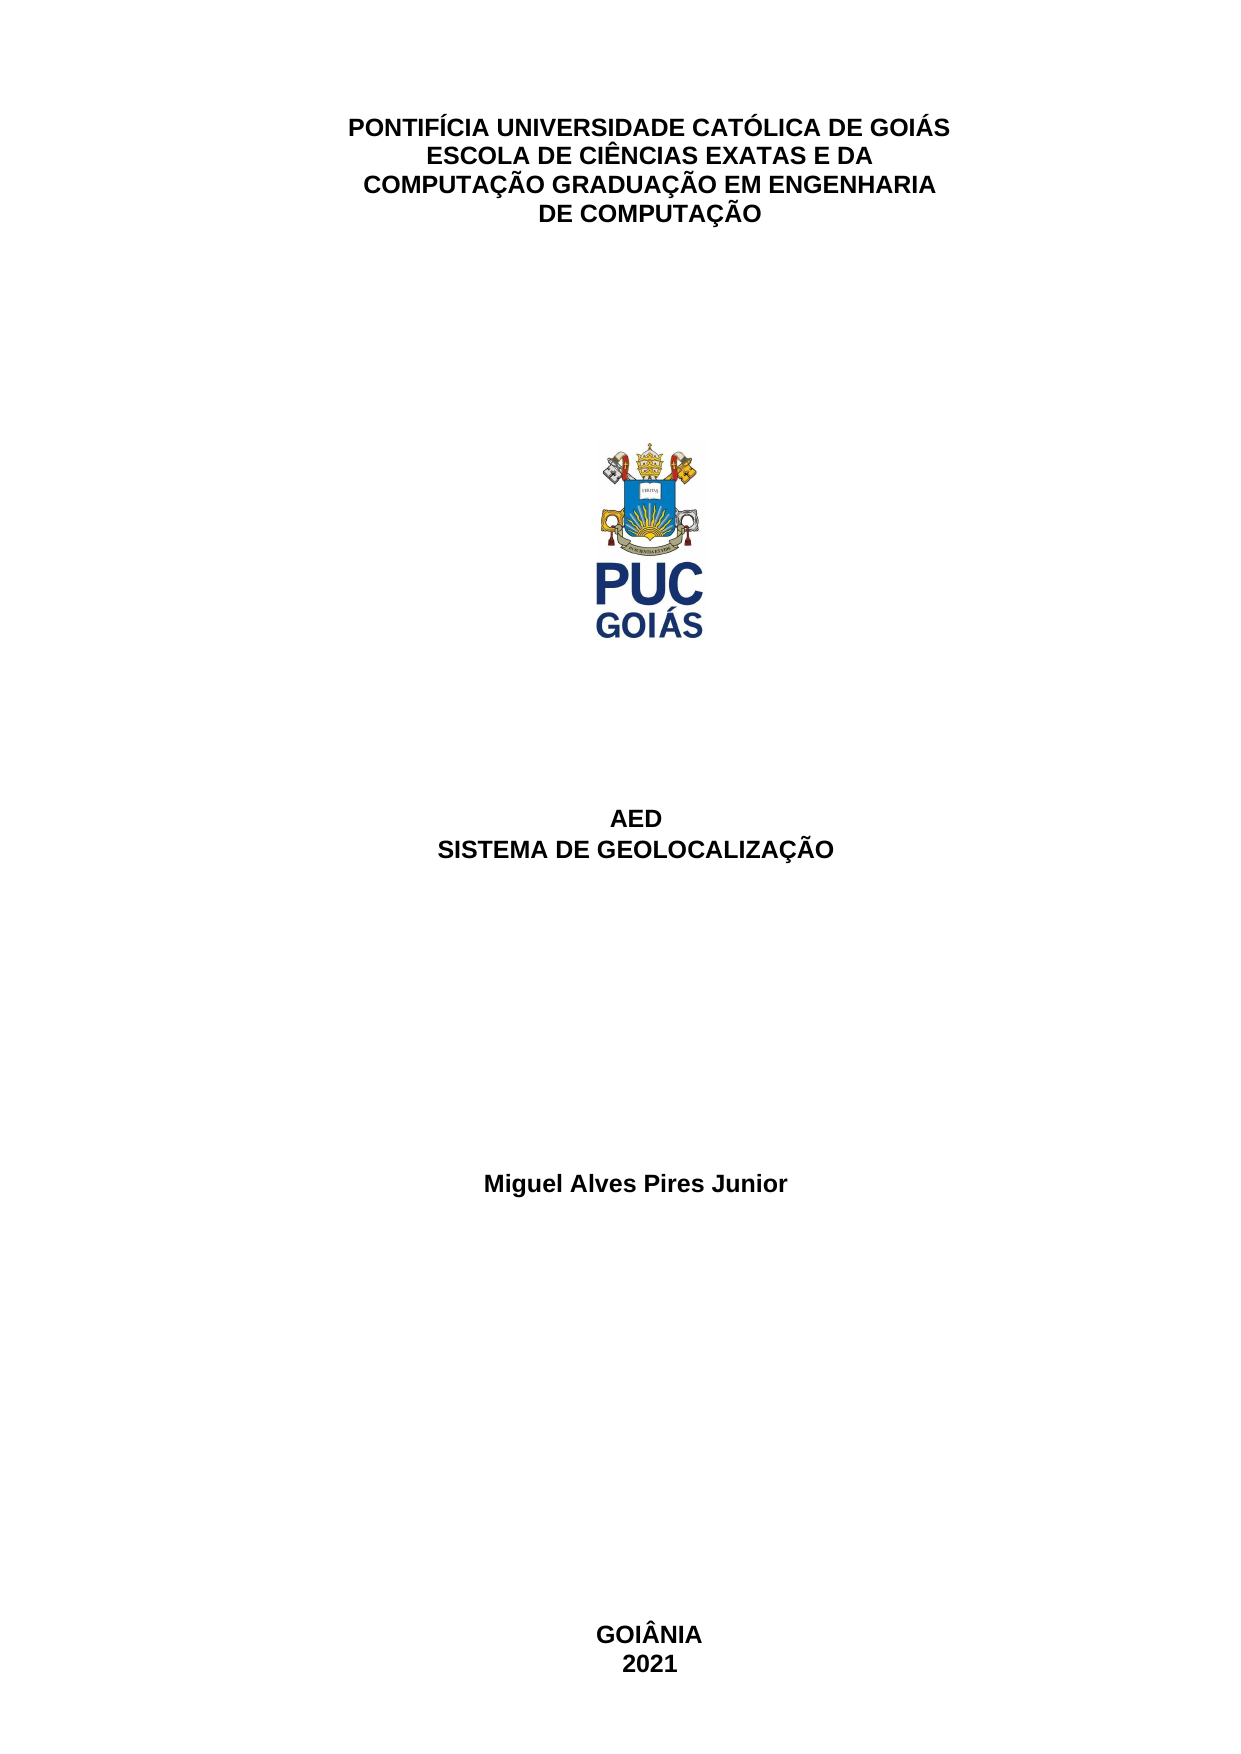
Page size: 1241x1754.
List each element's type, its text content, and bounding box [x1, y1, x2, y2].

text PONTIFÍCIA UNIVERSIDADE CATÓLICA DE GOIÁS ESCOLA DE CIÊNCIAS EXATAS E DA COMPUTAÇÃO GRADUAÇÃO EM ENGENHARIA DE COMPUTAÇÃO [344, 113, 954, 228]
picture [596, 439, 707, 640]
text GOIÂNIA 2021 [595, 1620, 704, 1678]
text Miguel Alves Pires Junior [138, 1169, 1134, 1198]
text SISTEMA DE GEOLOCALIZAÇÃO [138, 836, 1134, 864]
text AED [138, 804, 1134, 832]
